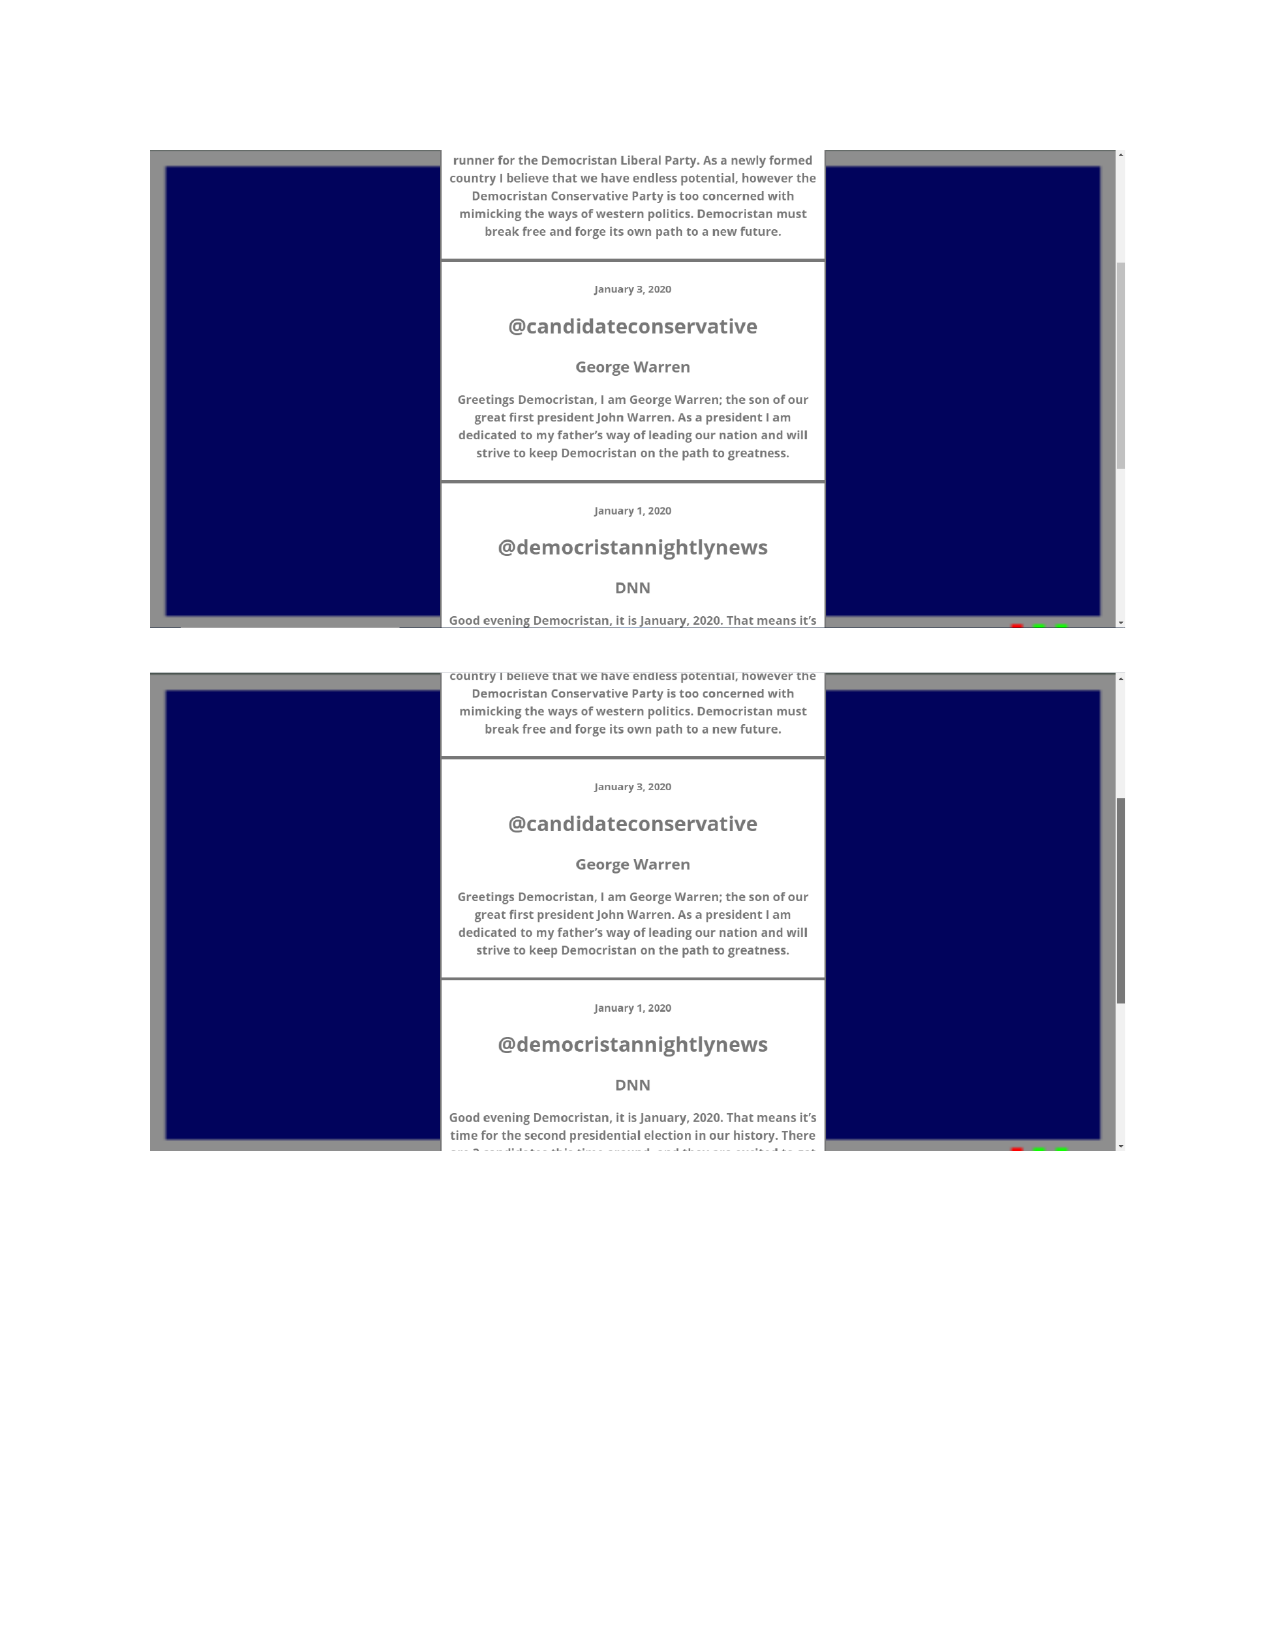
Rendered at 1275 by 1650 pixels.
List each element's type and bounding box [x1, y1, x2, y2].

picture [150, 672, 1125, 1151]
picture [150, 150, 1125, 628]
